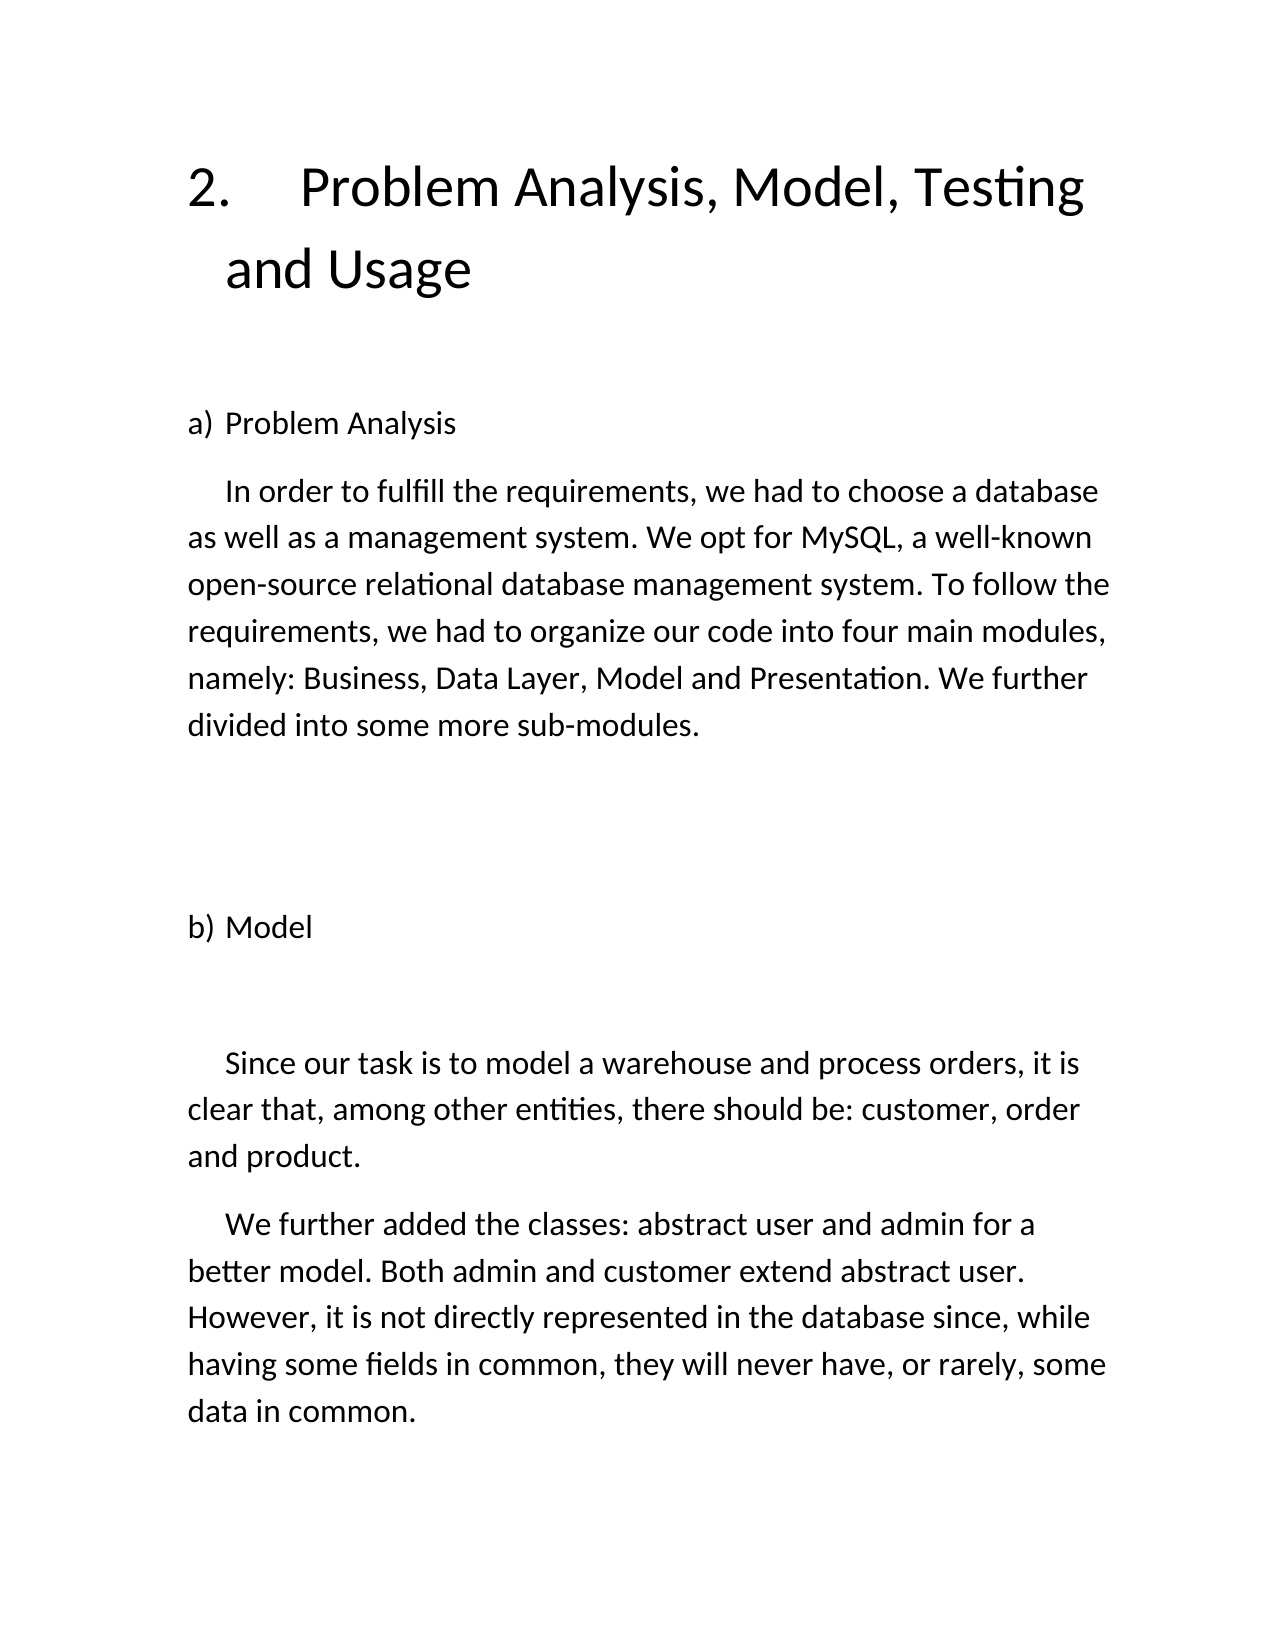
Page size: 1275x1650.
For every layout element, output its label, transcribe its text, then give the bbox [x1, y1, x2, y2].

list Problem Analysis, Model, Testing and Usage [187, 150, 1125, 303]
list Model [187, 906, 1125, 947]
text In order to fulfill the requirements, we had to choose a database as well as a management system. We opt for MySQL, a well-known open-source relational database management system. To follow the requirements, we had to organize our code into four main modules, namely: Business, Data Layer, Model and Presentation. We further divided into some more sub-modules. [187, 470, 1125, 744]
text We further added the classes: abstract user and admin for a better model. Both admin and customer extend abstract user. However, it is not directly represented in the database since, while having some fields in common, they will never have, or rarely, some data in common. [187, 1203, 1125, 1431]
text Since our task is to model a warehouse and process orders, it is clear that, among other entities, there should be: customer, order and product. [187, 1042, 1125, 1176]
list Problem Analysis [187, 402, 1125, 443]
